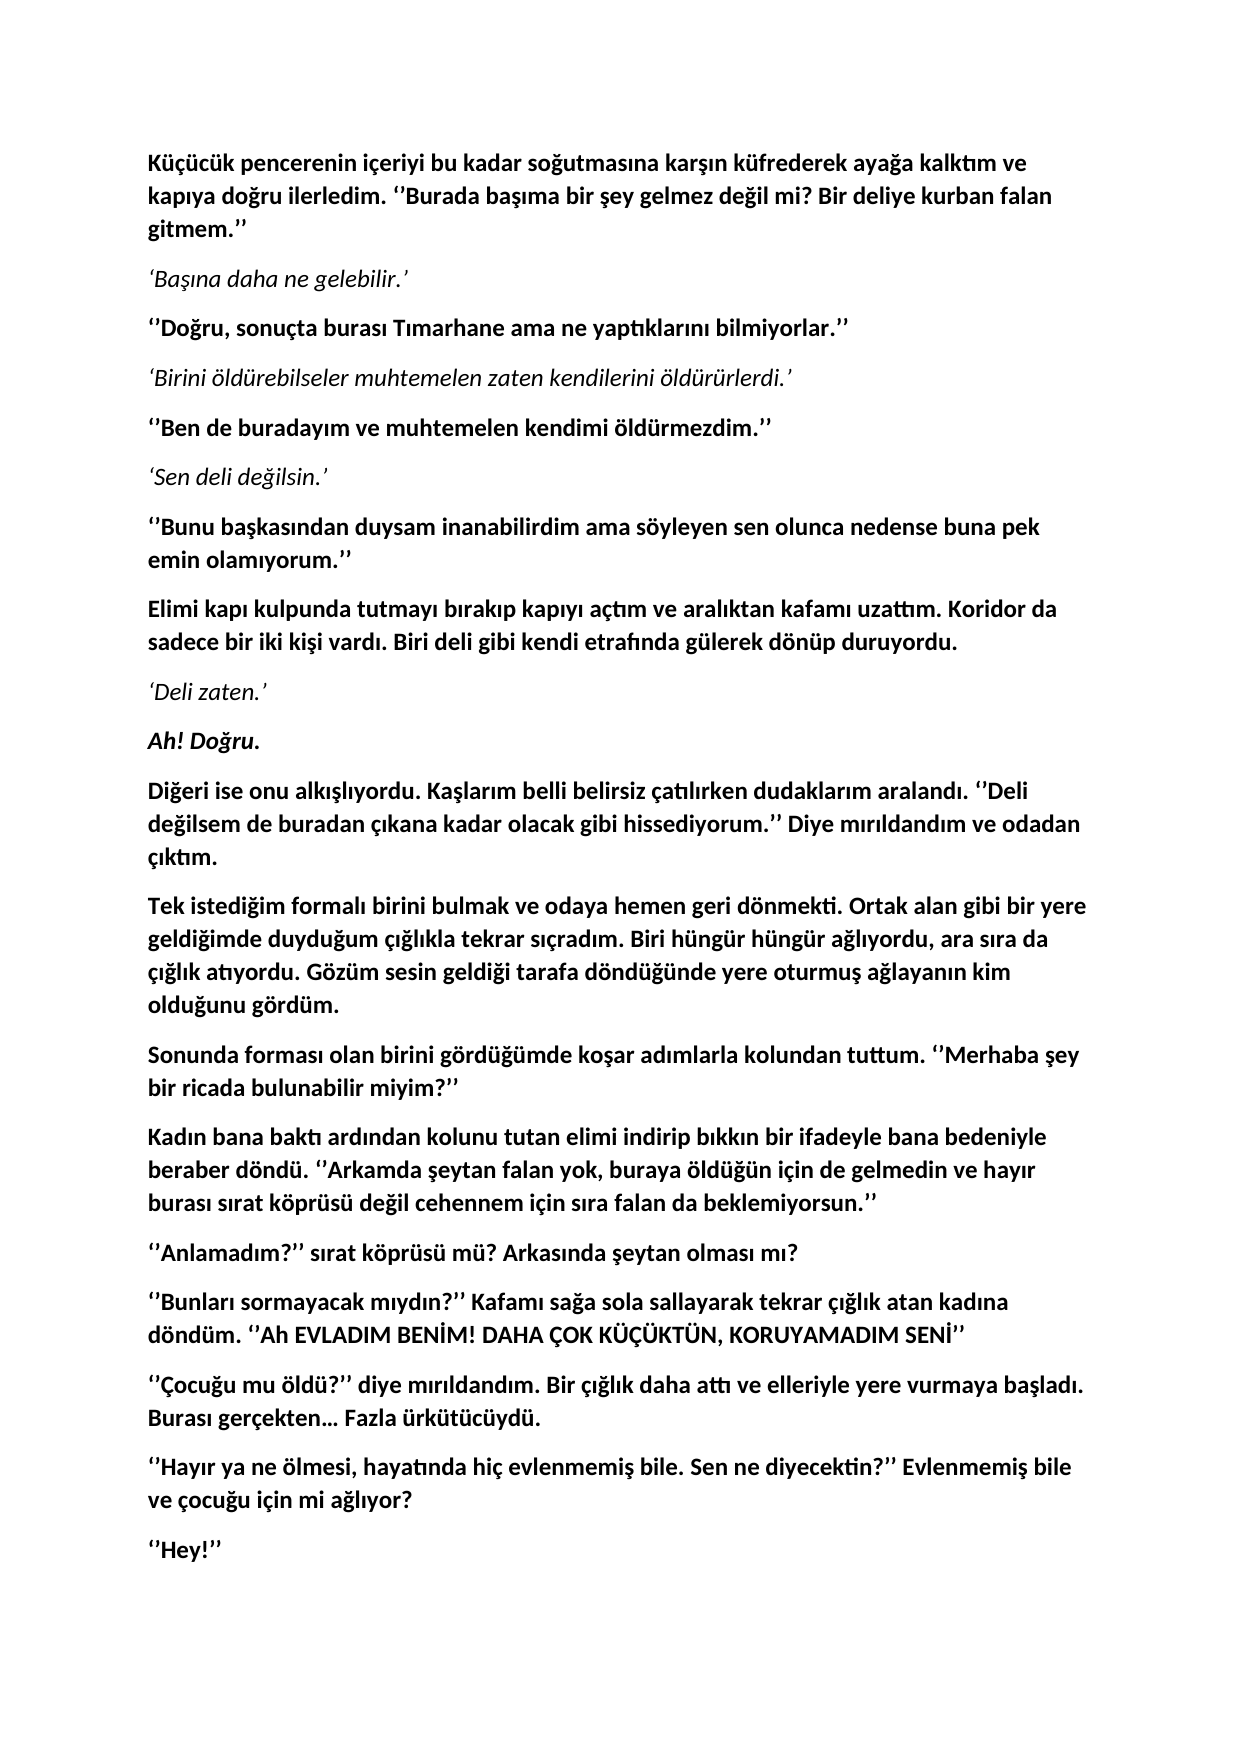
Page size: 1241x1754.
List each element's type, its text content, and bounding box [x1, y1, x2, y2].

text ‘Sen deli değilsin.’ [148, 461, 1093, 492]
text ‘’Doğru, sonuçta burası Tımarhane ama ne yaptıklarını bilmiyorlar.’’ [148, 313, 1093, 343]
text ‘’Hayır ya ne ölmesi, hayatında hiç evlenmemiş bile. Sen ne diyecektin?’’ Evlenmemiş bile ve çocuğu için mi ağlıyor? [148, 1451, 1093, 1515]
text Sonunda forması olan birini gördüğümde koşar adımlarla kolundan tuttum. ‘’Merhaba şey bir ricada bulunabilir miyim?’’ [148, 1039, 1093, 1102]
text Elimi kapı kulpunda tutmayı bırakıp kapıyı açtım ve aralıktan kafamı uzattım. Koridor da sadece bir iki kişi vardı. Biri deli gibi kendi etrafında gülerek dönüp duruyordu. [148, 593, 1093, 657]
text ‘’Çocuğu mu öldü?’’ diye mırıldandım. Bir çığlık daha attı ve elleriyle yere vurmaya başladı. Burası gerçekten… Fazla ürkütücüydü. [148, 1369, 1093, 1432]
text Küçücük pencerenin içeriyi bu kadar soğutmasına karşın küfrederek ayağa kalktım ve kapıya doğru ilerledim. ‘’Burada başıma bir şey gelmez değil mi? Bir deliye kurban falan gitmem.’’ [148, 148, 1093, 244]
text ‘’Ben de buradayım ve muhtemelen kendimi öldürmezdim.’’ [148, 412, 1093, 442]
text Kadın bana baktı ardından kolunu tutan elimi indirip bıkkın bir ifadeyle bana bedeniyle beraber döndü. ‘’Arkamda şeytan falan yok, buraya öldüğün için de gelmedin ve hayır burası sırat köprüsü değil cehennem için sıra falan da beklemiyorsun.’’ [148, 1121, 1093, 1218]
text ‘’Anlamadım?’’ sırat köprüsü mü? Arkasında şeytan olması mı? [148, 1237, 1093, 1267]
text ‘Birini öldürebilseler muhtemelen zaten kendilerini öldürürlerdi.’ [148, 362, 1093, 393]
text Ah! Doğru. [148, 726, 1093, 756]
text ‘’Bunları sormayacak mıydın?’’ Kafamı sağa sola sallayarak tekrar çığlık atan kadına döndüm. ‘’Ah EVLADIM BENİM! DAHA ÇOK KÜÇÜKTÜN, KORUYAMADIM SENİ’’ [148, 1286, 1093, 1350]
text ‘Başına daha ne gelebilir.’ [148, 263, 1093, 293]
text ‘’Bunu başkasından duysam inanabilirdim ama söyleyen sen olunca nedense buna pek emin olamıyorum.’’ [148, 511, 1093, 574]
text Tek istediğim formalı birini bulmak ve odaya hemen geri dönmekti. Ortak alan gibi bir yere geldiğimde duyduğum çığlıkla tekrar sıçradım. Biri hüngür hüngür ağlıyordu, ara sıra da çığlık atıyordu. Gözüm sesin geldiği tarafa döndüğünde yere oturmuş ağlayanın kim olduğunu gördüm. [148, 891, 1093, 1020]
text ‘Deli zaten.’ [148, 676, 1093, 706]
text ‘’Hey!’’ [148, 1534, 1093, 1564]
text Diğeri ise onu alkışlıyordu. Kaşlarım belli belirsiz çatılırken dudaklarım aralandı. ‘’Deli değilsem de buradan çıkana kadar olacak gibi hissediyorum.’’ Diye mırıldandım ve odadan çıktım. [148, 775, 1093, 871]
